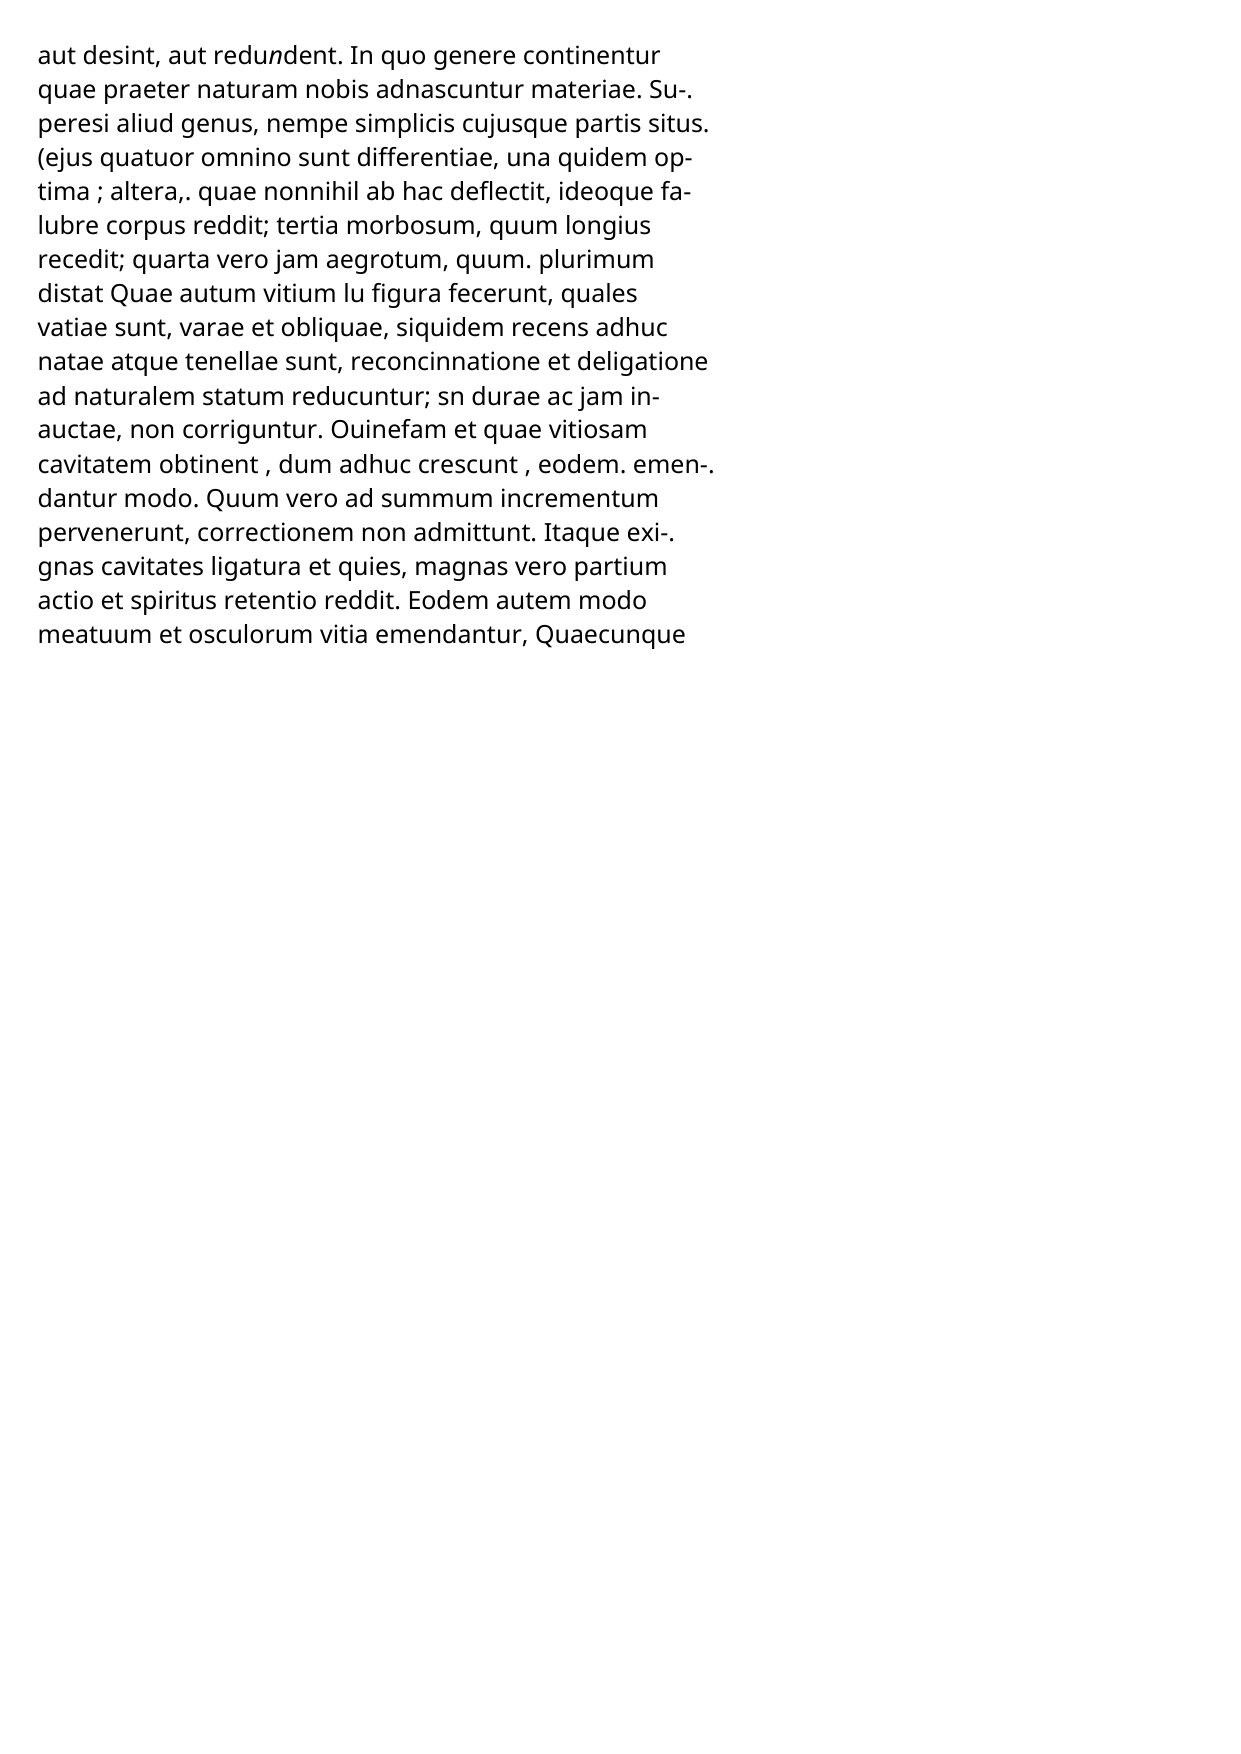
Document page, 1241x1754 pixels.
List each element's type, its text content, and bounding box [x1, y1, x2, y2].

text aut desint, aut redundent. In quo genere continentur quae praeter naturam nobis adnascuntur materiae. Su-. peresi aliud genus, nempe simplicis cujusque partis situs. (ejus quatuor omnino sunt differentiae, una quidem op- tima ; altera,. quae nonnihil ab hac deflectit, ideoque fa- lubre corpus reddit; tertia morbosum, quum longius recedit; quarta vero jam aegrotum, quum. plurimum distat Quae autum vitium lu figura fecerunt, quales vatiae sunt, varae et obliquae, siquidem recens adhuc natae atque tenellae sunt, reconcinnatione et deligatione ad naturalem statum reducuntur; sn durae ac jam in- auctae, non corriguntur. Ouinefam et quae vitiosam cavitatem obtinent , dum adhuc crescunt , eodem. emen-. dantur modo. Quum vero ad summum incrementum pervenerunt, correctionem non admittunt. Itaque exi-. gnas cavitates ligatura et quies, magnas vero partium actio et spiritus retentio reddit. Eodem autem modo meatuum et osculorum vitia emendantur, Quaecunque [37, 37, 1203, 651]
